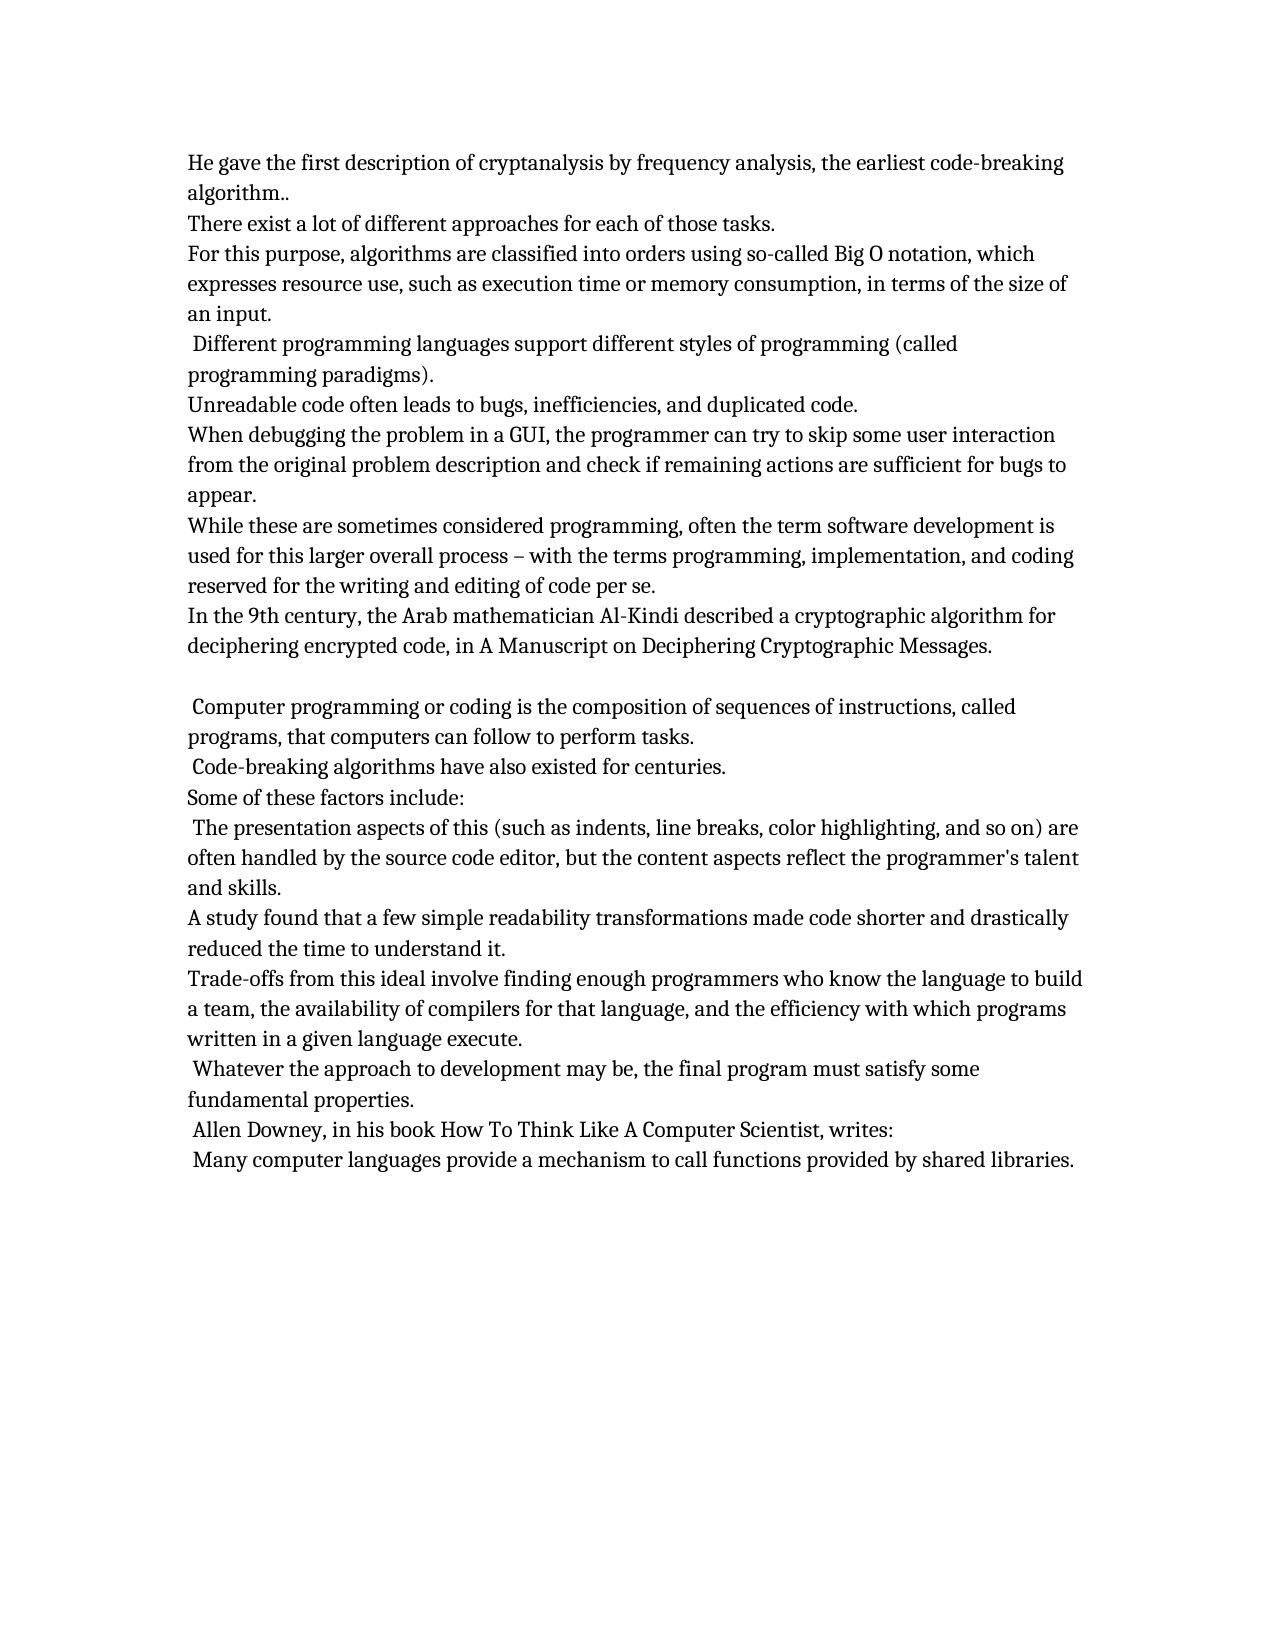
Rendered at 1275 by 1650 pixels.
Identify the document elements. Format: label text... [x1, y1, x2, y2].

text He gave the first description of cryptanalysis by frequency analysis, the earliest code-breaking algorithm.. There exist a lot of different approaches for each of those tasks. For this purpose, algorithms are classified into orders using so-called Big O notation, which expresses resource use, such as execution time or memory consumption, in terms of the size of an input. Different programming languages support different styles of programming (called programming paradigms). Unreadable code often leads to bugs, inefficiencies, and duplicated code. When debugging the problem in a GUI, the programmer can try to skip some user interaction from the original problem description and check if remaining actions are sufficient for bugs to appear. While these are sometimes considered programming, often the term software development is used for this larger overall process – with the terms programming, implementation, and coding reserved for the writing and editing of code per se. In the 9th century, the Arab mathematician Al-Kindi described a cryptographic algorithm for deciphering encrypted code, in A Manuscript on Deciphering Cryptographic Messages. Computer programming or coding is the composition of sequences of instructions, called programs, that computers can follow to perform tasks. Code-breaking algorithms have also existed for centuries. Some of these factors include: The presentation aspects of this (such as indents, line breaks, color highlighting, and so on) are often handled by the source code editor, but the content aspects reflect the programmer's talent and skills. A study found that a few simple readability transformations made code shorter and drastically reduced the time to understand it. Trade-offs from this ideal involve finding enough programmers who know the language to build a team, the availability of compilers for that language, and the efficiency with which programs written in a given language execute. Whatever the approach to development may be, the final program must satisfy some fundamental properties. Allen Downey, in his book How To Think Like A Computer Scientist, writes: Many computer languages provide a mechanism to call functions provided by shared libraries. [187, 150, 1087, 1173]
